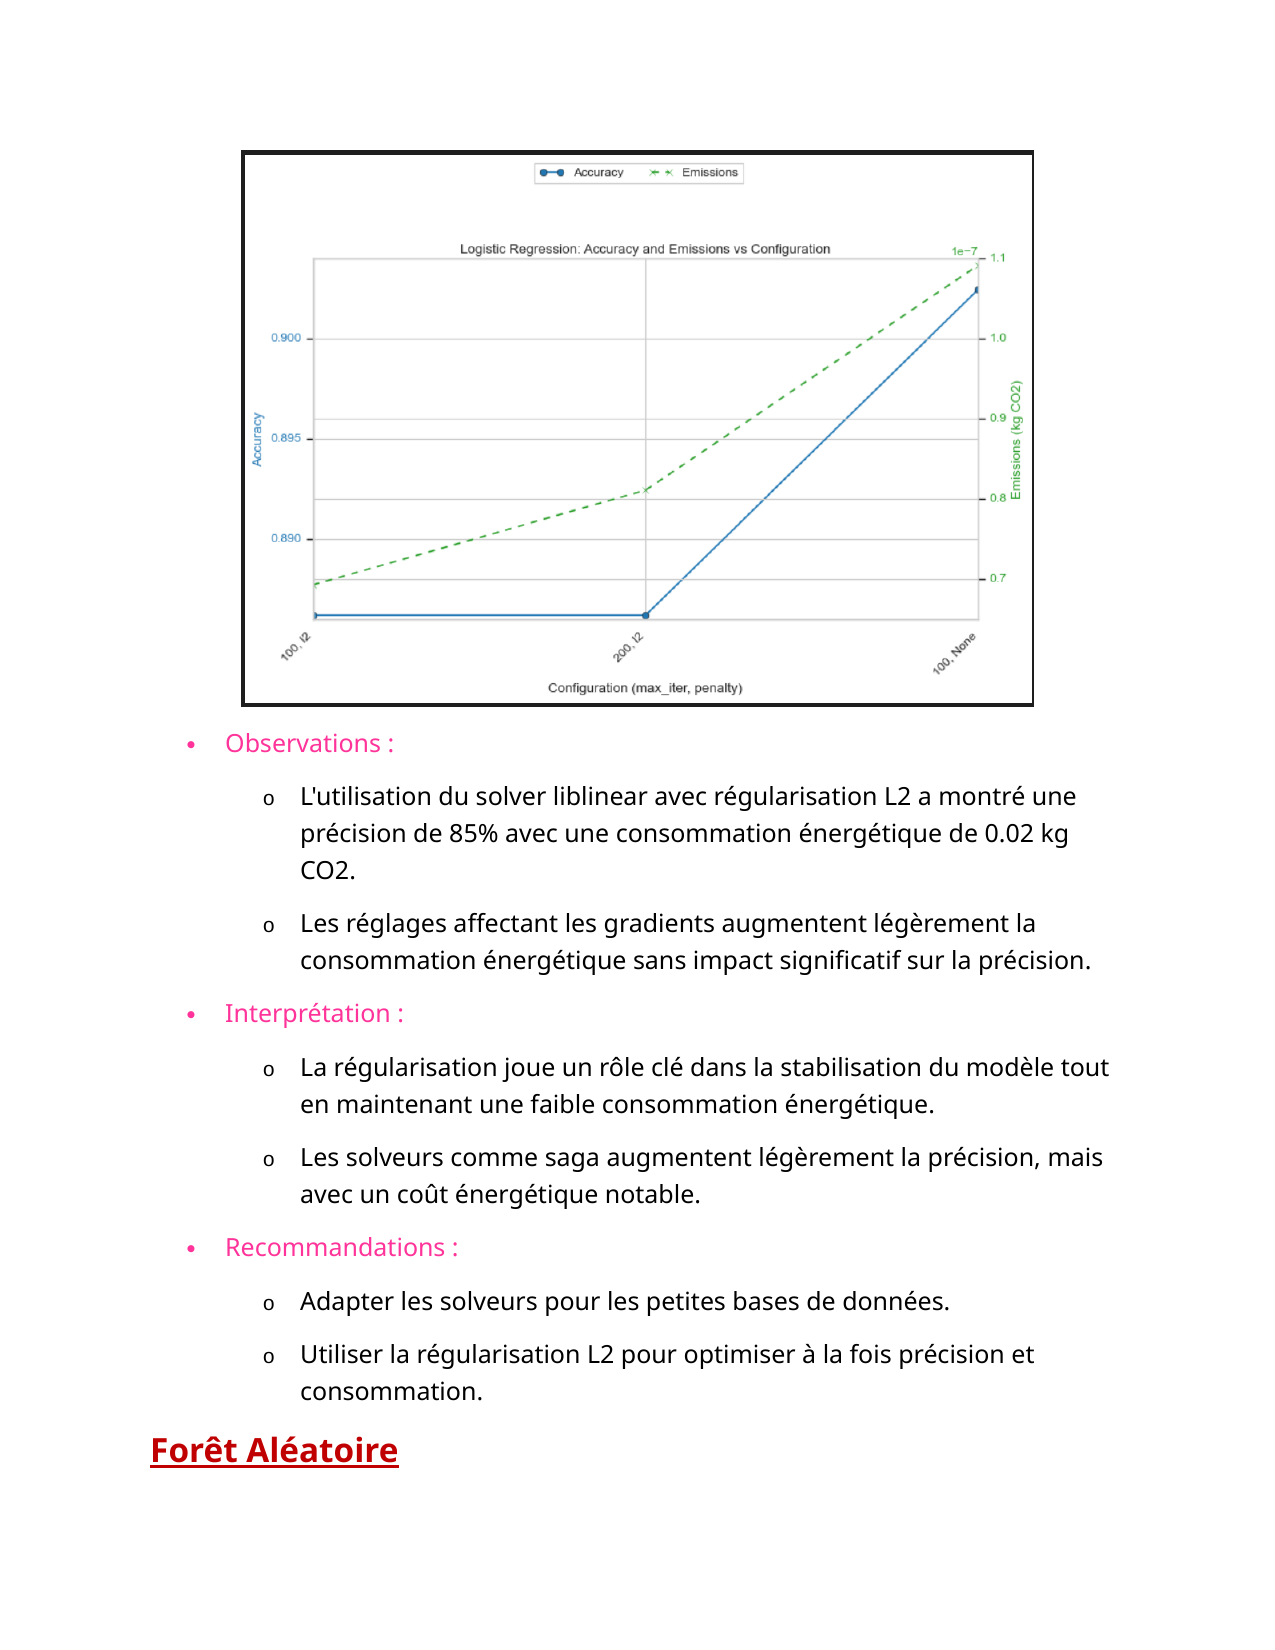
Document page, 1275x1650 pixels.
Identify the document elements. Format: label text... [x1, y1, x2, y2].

list L'utilisation du solver liblinear avec régularisation L2 a montré une précision de 85% avec une consommation énergétique de 0.02 kg CO2. [262, 779, 1125, 886]
picture [241, 150, 1034, 707]
list Les solveurs comme saga augmentent légèrement la précision, mais avec un coût énergétique notable. [262, 1140, 1125, 1211]
list Les réglages affectant les gradients augmentent légèrement la consommation énergétique sans impact significatif sur la précision. [262, 906, 1125, 977]
list Utiliser la régularisation L2 pour optimiser à la fois précision et consommation. [262, 1337, 1125, 1408]
list Interprétation : [187, 996, 1125, 1030]
list La régularisation joue un rôle clé dans la stabilisation du modèle tout en maintenant une faible consommation énergétique. [262, 1049, 1125, 1120]
text Forêt Aléatoire [150, 1427, 1125, 1472]
list Adapter les solveurs pour les petites bases de données. [262, 1283, 1125, 1317]
list Recommandations : [187, 1230, 1125, 1264]
list Observations : [187, 725, 1125, 759]
